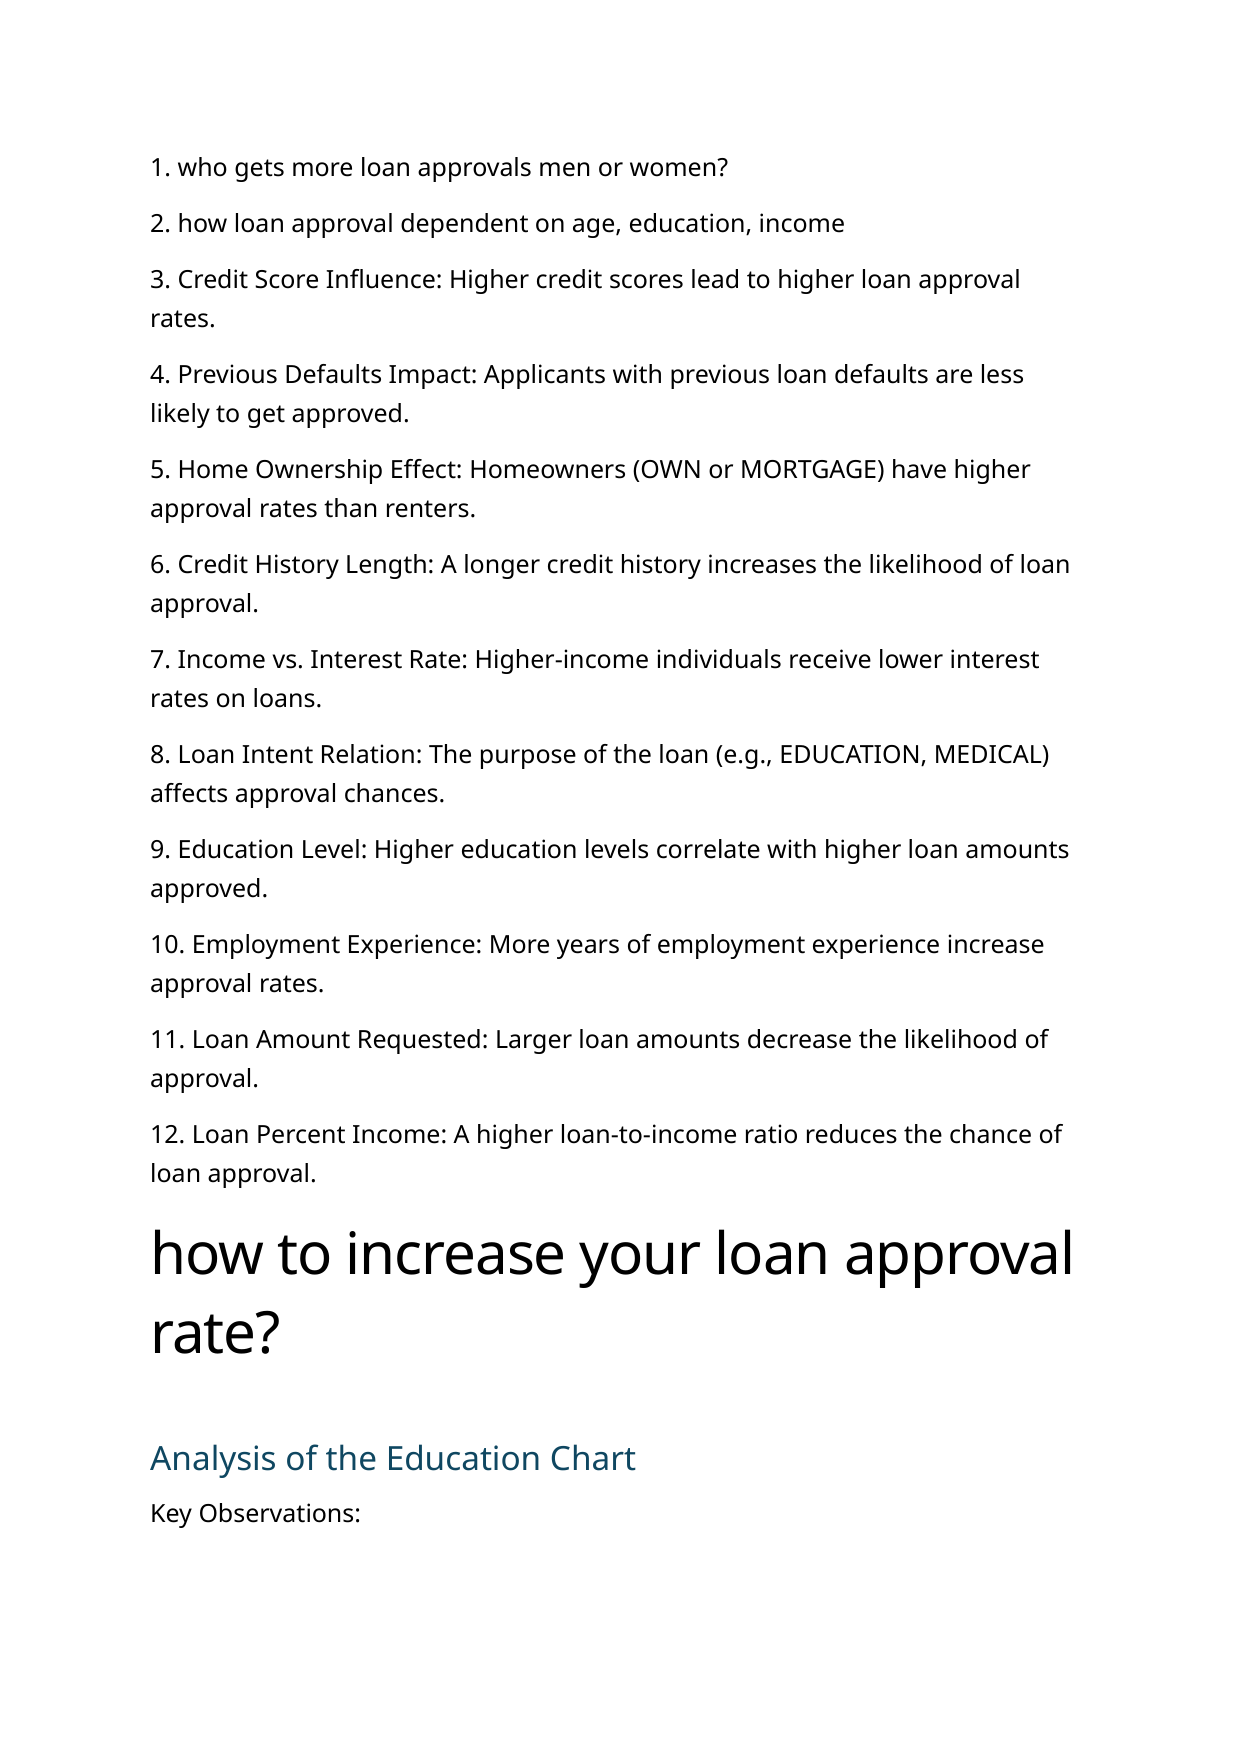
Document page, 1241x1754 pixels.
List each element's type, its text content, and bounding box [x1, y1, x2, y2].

text 3. Credit Score Influence: Higher credit scores lead to higher loan approval rates. [150, 262, 1090, 335]
text 9. Education Level: Higher education levels correlate with higher loan amounts approved. [150, 832, 1090, 905]
text 8. Loan Intent Relation: The purpose of the loan (e.g., EDUCATION, MEDICAL) affects approval chances. [150, 737, 1090, 810]
text 11. Loan Amount Requested: Larger loan amounts decrease the likelihood of approval. [150, 1022, 1090, 1095]
title how to increase your loan approval rate? [150, 1212, 1090, 1371]
text Key Observations: [150, 1495, 1090, 1529]
subtitle Analysis of the Education Chart [150, 1435, 1090, 1480]
text 6. Credit History Length: A longer credit history increases the likelihood of loan approval. [150, 547, 1090, 620]
text 4. Previous Defaults Impact: Applicants with previous loan defaults are less likely to get approved. [150, 357, 1090, 430]
text 2. how loan approval dependent on age, education, income [150, 206, 1090, 240]
text 5. Home Ownership Effect: Homeowners (OWN or MORTGAGE) have higher approval rates than renters. [150, 452, 1090, 525]
text 10. Employment Experience: More years of employment experience increase approval rates. [150, 927, 1090, 1000]
text 12. Loan Percent Income: A higher loan-to-income ratio reduces the chance of loan approval. [150, 1117, 1090, 1190]
text 1. who gets more loan approvals men or women? [150, 150, 1090, 184]
text 7. Income vs. Interest Rate: Higher-income individuals receive lower interest rates on loans. [150, 642, 1090, 715]
